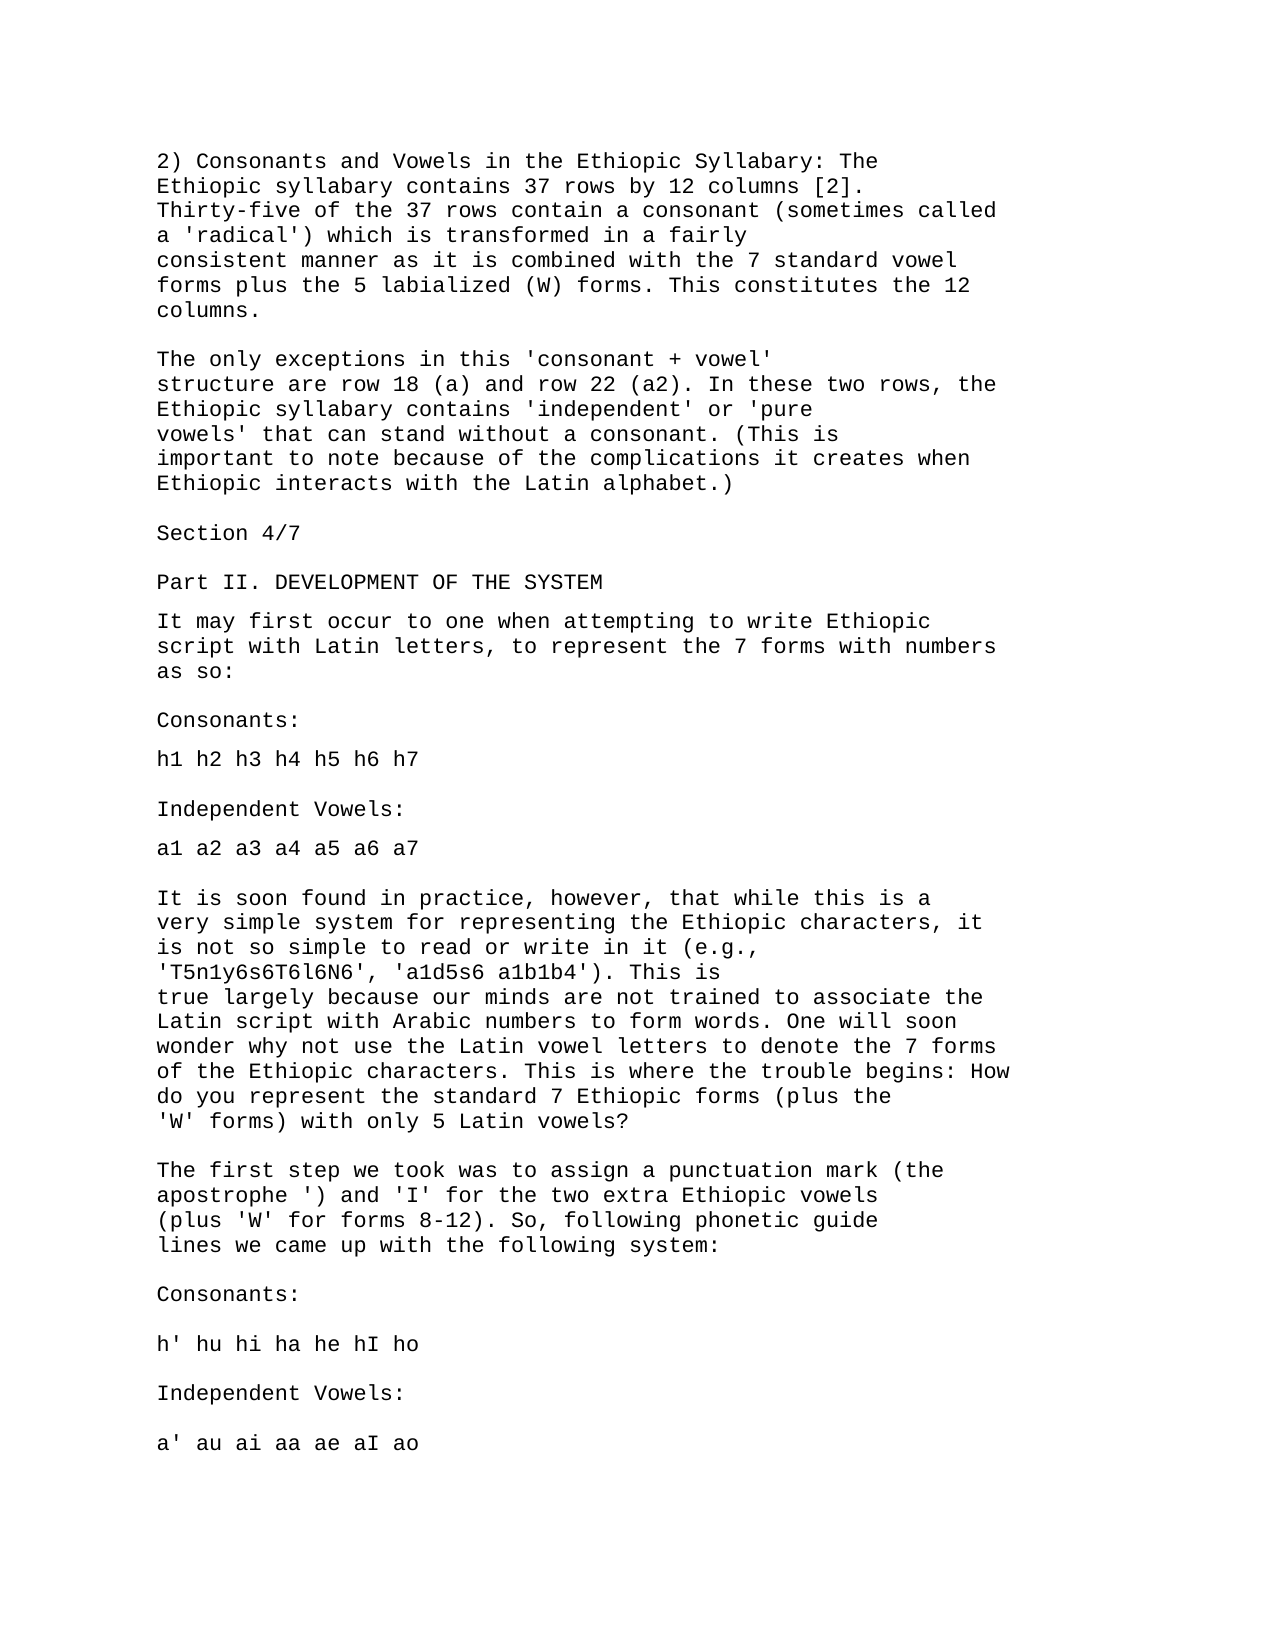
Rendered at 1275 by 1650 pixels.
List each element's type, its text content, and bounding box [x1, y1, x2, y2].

text wonder why not use the Latin vowel letters to denote the 7 forms [156, 1035, 1118, 1060]
text Consonants: [156, 709, 1118, 734]
text Ethiopic interacts with the Latin alphabet.) [156, 472, 1118, 497]
text a' au ai aa ae aI ao [156, 1432, 1118, 1457]
text The only exceptions in this 'consonant + vowel' [156, 348, 1118, 373]
text The first step we took was to assign a punctuation mark (the [156, 1159, 1118, 1184]
text as so: [156, 660, 1118, 685]
text Independent Vowels: [156, 798, 1118, 823]
text important to note because of the complications it creates when [156, 447, 1118, 472]
text Latin script with Arabic numbers to form words. One will soon [156, 1011, 1118, 1035]
text Section 4/7 [156, 522, 1118, 547]
text vowels' that can stand without a consonant. (This is [156, 423, 1118, 447]
text do you represent the standard 7 Ethiopic forms (plus the [156, 1085, 1118, 1110]
text h1 h2 h3 h4 h5 h6 h7 [156, 748, 1118, 773]
text It may first occur to one when attempting to write Ethiopic [156, 610, 1118, 635]
text Consonants: [156, 1283, 1118, 1308]
text a1 a2 a3 a4 a5 a6 a7 [156, 837, 1118, 862]
text Thirty-five of the 37 rows contain a consonant (sometimes called [156, 199, 1118, 224]
text 'W' forms) with only 5 Latin vowels? [156, 1110, 1118, 1134]
text consistent manner as it is combined with the 7 standard vowel [156, 249, 1118, 274]
text of the Ethiopic characters. This is where the trouble begins: How [156, 1060, 1118, 1085]
text 'T5n1y6s6T6l6N6', 'a1d5s6 a1b1b4'). This is [156, 961, 1118, 986]
text forms plus the 5 labialized (W) forms. This constitutes the 12 [156, 274, 1118, 299]
text script with Latin letters, to represent the 7 forms with numbers [156, 635, 1118, 660]
text lines we came up with the following system: [156, 1234, 1118, 1258]
text Ethiopic syllabary contains 'independent' or 'pure [156, 398, 1118, 423]
text structure are row 18 (a) and row 22 (a2). In these two rows, the [156, 373, 1118, 398]
text a 'radical') which is transformed in a fairly [156, 224, 1118, 249]
text It is soon found in practice, however, that while this is a [156, 887, 1118, 911]
text Ethiopic syllabary contains 37 rows by 12 columns [2]. [156, 175, 1118, 199]
text Part II. DEVELOPMENT OF THE SYSTEM [156, 571, 1118, 596]
text Independent Vowels: [156, 1382, 1118, 1407]
text apostrophe ') and 'I' for the two extra Ethiopic vowels [156, 1184, 1118, 1209]
text h' hu hi ha he hI ho [156, 1333, 1118, 1358]
text 2) Consonants and Vowels in the Ethiopic Syllabary: The [156, 150, 1118, 175]
text true largely because our minds are not trained to associate the [156, 986, 1118, 1011]
text (plus 'W' for forms 8-12). So, following phonetic guide [156, 1209, 1118, 1234]
text is not so simple to read or write in it (e.g., [156, 936, 1118, 961]
text very simple system for representing the Ethiopic characters, it [156, 911, 1118, 936]
text columns. [156, 299, 1118, 323]
